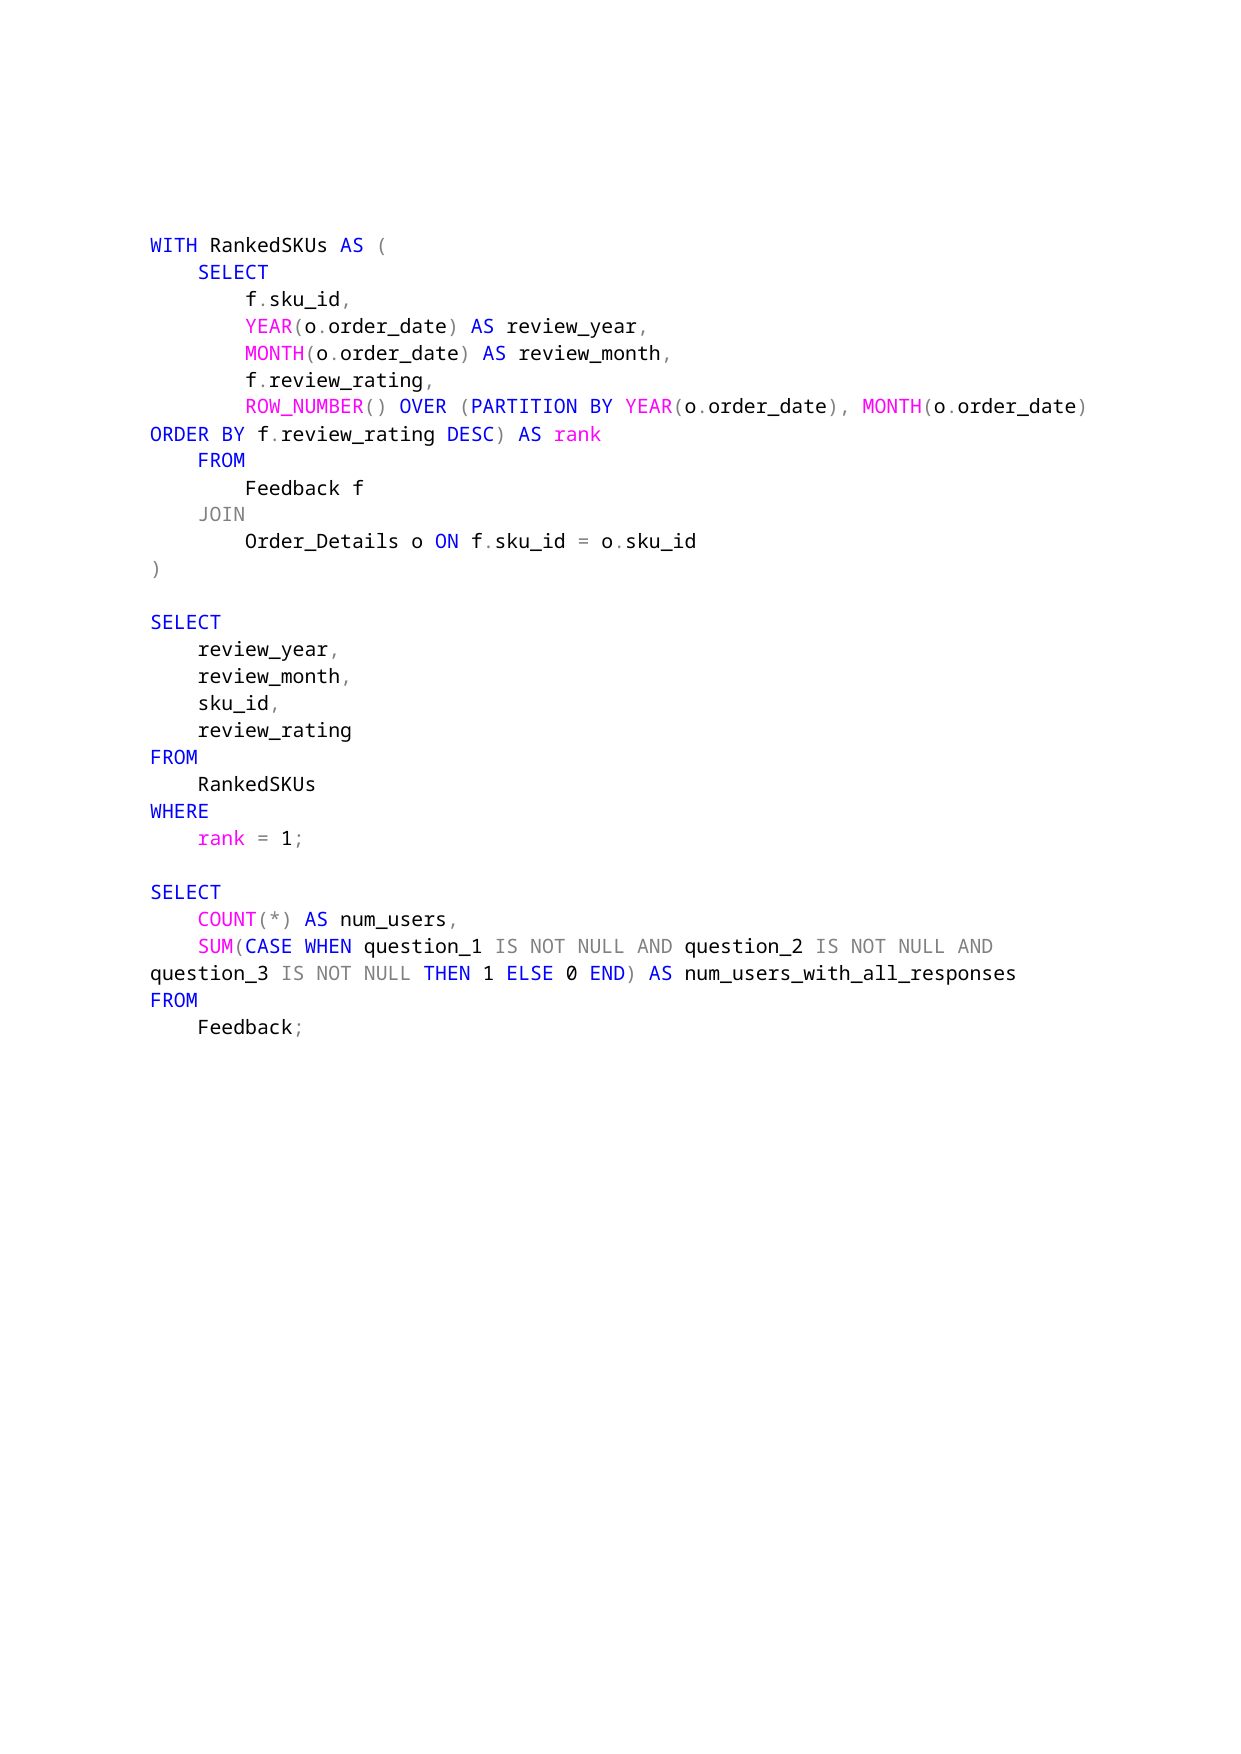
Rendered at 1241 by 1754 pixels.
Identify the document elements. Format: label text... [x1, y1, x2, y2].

text FROM [150, 743, 1090, 771]
text review_rating [150, 717, 1090, 743]
text Feedback; [150, 1013, 1090, 1040]
text WITH RankedSKUs AS ( [150, 231, 1090, 258]
text ) [150, 555, 1090, 582]
text RankedSKUs [150, 771, 1090, 797]
text f.review_rating, [150, 366, 1090, 393]
text MONTH(o.order_date) AS review_month, [150, 339, 1090, 366]
text sku_id, [150, 689, 1090, 717]
text JOIN [150, 501, 1090, 528]
text SELECT [150, 878, 1090, 905]
text rank = 1; [150, 824, 1090, 851]
text Order_Details o ON f.sku_id = o.sku_id [150, 528, 1090, 555]
text f.sku_id, [150, 285, 1090, 312]
text FROM [150, 986, 1090, 1013]
text COUNT(*) AS num_users, [150, 905, 1090, 932]
text FROM [150, 447, 1090, 474]
text review_year, [150, 636, 1090, 663]
text SELECT [150, 258, 1090, 285]
text YEAR(o.order_date) AS review_year, [150, 312, 1090, 339]
text WHERE [150, 797, 1090, 824]
text Feedback f [150, 474, 1090, 501]
text SUM(CASE WHEN question_1 IS NOT NULL AND question_2 IS NOT NULL AND question_3 IS NOT NULL THEN 1 ELSE 0 END) AS num_users_with_all_responses [150, 932, 1090, 986]
text review_month, [150, 663, 1090, 689]
text ROW_NUMBER() OVER (PARTITION BY YEAR(o.order_date), MONTH(o.order_date) ORDER BY f.review_rating DESC) AS rank [150, 393, 1090, 447]
text SELECT [150, 609, 1090, 636]
